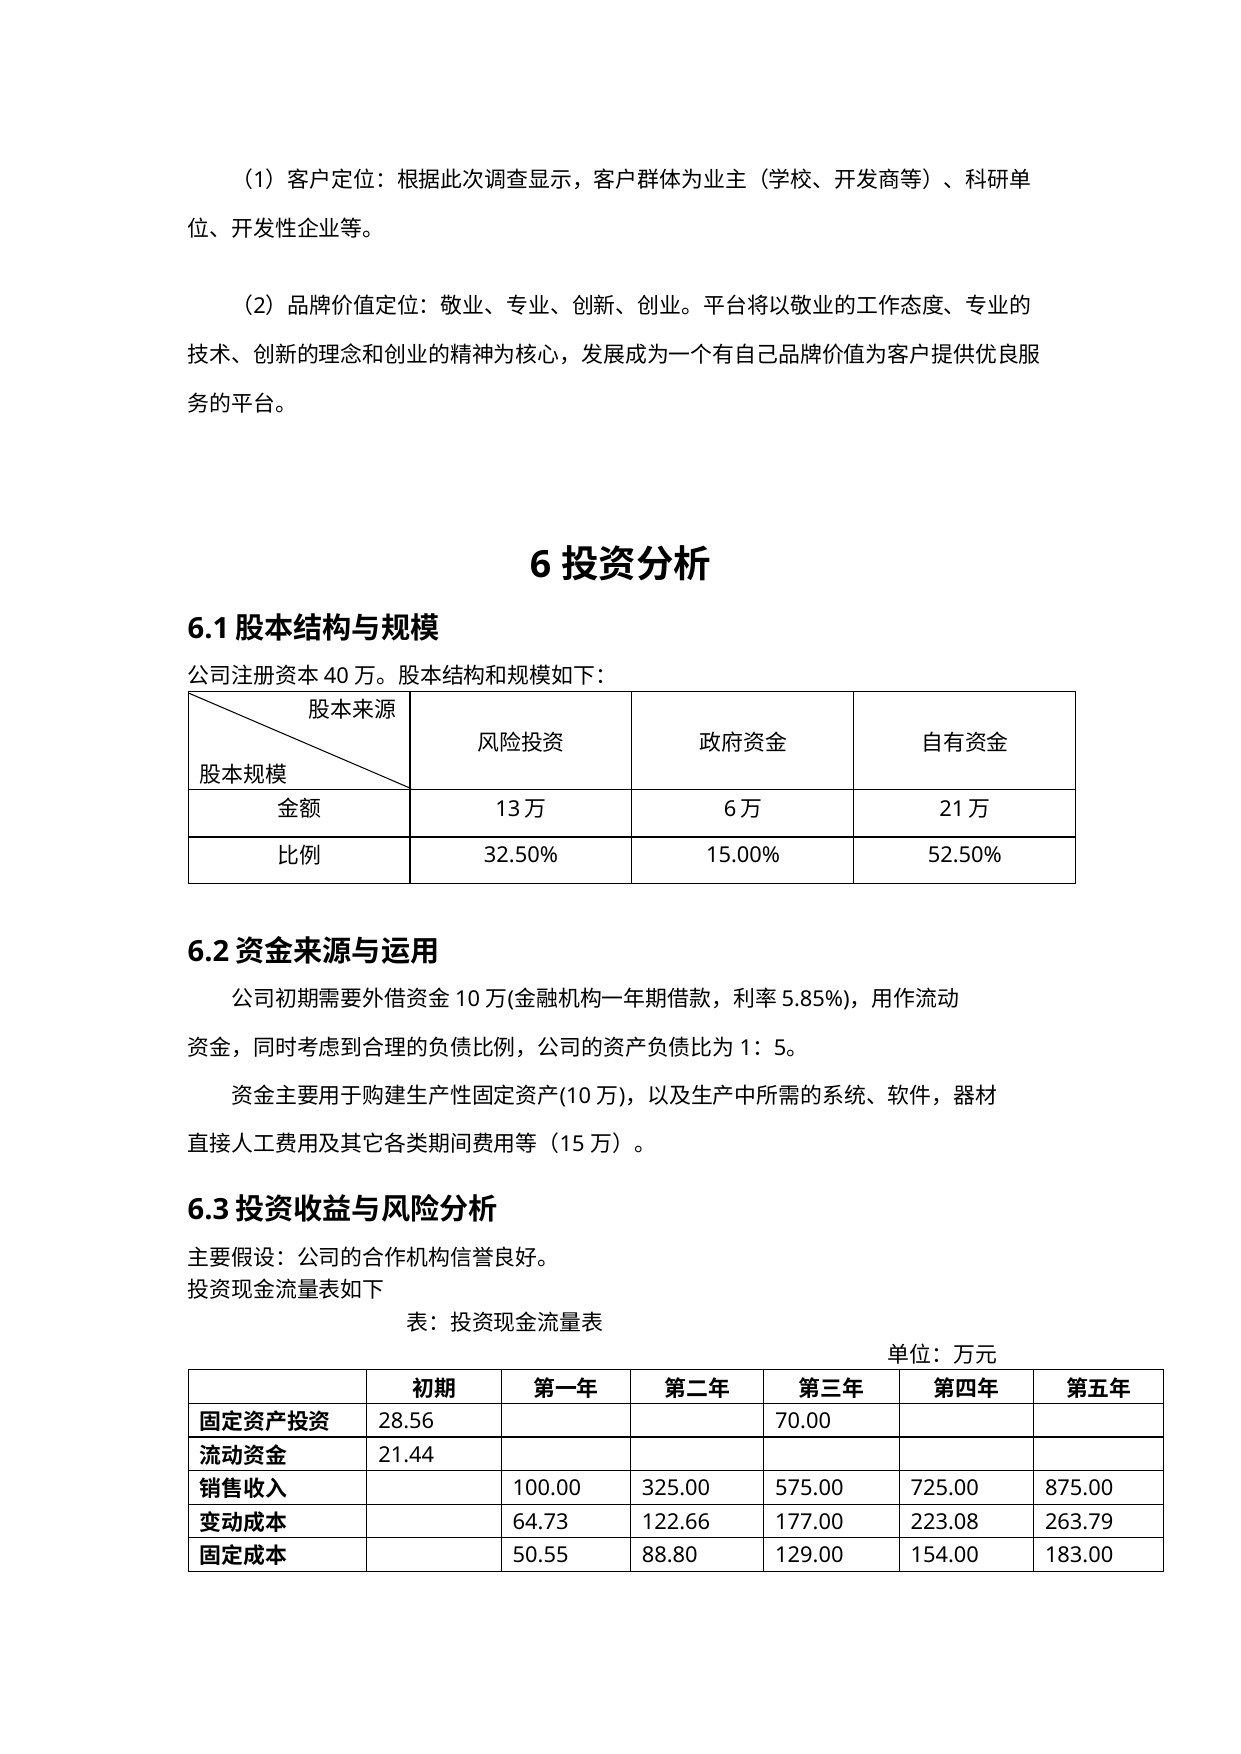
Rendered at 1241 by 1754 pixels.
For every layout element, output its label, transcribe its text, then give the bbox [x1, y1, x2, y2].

text 6.2资金来源与运用 [187, 916, 1053, 981]
table_header 股本来源 股本规模 [189, 695, 408, 789]
table_header 第三年 [764, 1370, 899, 1403]
table_cell [1034, 1438, 1163, 1470]
table_cell 金额 [189, 790, 409, 836]
text 直接人工费用及其它各类期间费用等（15 万）。 [187, 1126, 1053, 1158]
text 资金，同时考虑到合理的负债比例，公司的资产负债比为 1：5。 [187, 1029, 1053, 1062]
table_cell 88.80 [631, 1538, 763, 1571]
table_header 第四年 [900, 1370, 1033, 1403]
table_header 风险投资 [411, 692, 631, 789]
table_cell [367, 1471, 501, 1503]
table_cell 13万 [411, 790, 631, 836]
table_cell 129.00 [764, 1538, 899, 1571]
table_cell 154.00 [900, 1538, 1033, 1571]
table_header 第一年 [502, 1370, 630, 1403]
table_cell [502, 1438, 630, 1470]
text 表：投资现金流量表 [187, 1304, 1053, 1337]
table_cell 575.00 [764, 1471, 899, 1503]
table_cell 122.66 [631, 1505, 763, 1537]
text （2）品牌价值定位：敬业、专业、创新、创业。平台将以敬业的工作态度、专业的技术、创新的理念和创业的精神为核心，发展成为一个有自己品牌价值为客户提供优良服务的平台。 [187, 288, 1053, 418]
table_cell 销售收入 [189, 1471, 366, 1503]
table_cell [631, 1438, 763, 1470]
text 6.1股本结构与规模 [187, 593, 1053, 658]
text 6.3投资收益与风险分析 [187, 1174, 1053, 1239]
table_header 股本来源 股本规模 [190, 692, 409, 786]
table_cell 263.79 [1034, 1505, 1163, 1537]
table_header 初期 [367, 1370, 501, 1403]
text （1）客户定位：根据此次调查显示，客户群体为业主（学校、开发商等）、科研单位、开发性企业等。 [187, 162, 1053, 243]
table_cell [1034, 1404, 1163, 1436]
table_cell 100.00 [502, 1471, 630, 1503]
text 公司注册资本 40 万。股本结构和规模如下： [187, 658, 1053, 691]
table_cell [900, 1404, 1033, 1436]
text 单位：万元 [187, 1337, 1053, 1369]
table_cell 177.00 [764, 1505, 899, 1537]
table_cell [631, 1404, 763, 1436]
table_cell 28.56 [367, 1404, 501, 1436]
table_cell [502, 1404, 630, 1436]
table_cell 变动成本 [189, 1505, 366, 1537]
table_cell 223.08 [900, 1505, 1033, 1537]
table_cell 325.00 [631, 1471, 763, 1503]
table_cell 15.00% [632, 838, 853, 882]
text 主要假设：公司的合作机构信誉良好。 [187, 1239, 1053, 1272]
text 资金主要用于购建生产性固定资产(10 万)，以及生产中所需的系统、软件，器材 [187, 1078, 1053, 1110]
table_cell 50.55 [502, 1538, 630, 1571]
table_cell 52.50% [854, 838, 1075, 882]
table_cell 21.44 [367, 1438, 501, 1470]
table_cell 183.00 [1034, 1538, 1163, 1571]
table_cell [367, 1538, 501, 1571]
table_cell [367, 1505, 501, 1537]
table_cell 21万 [854, 790, 1075, 836]
table_cell 725.00 [900, 1471, 1033, 1503]
table_header 第二年 [631, 1370, 763, 1403]
text 公司初期需要外借资金 10 万(金融机构一年期借款，利率 5.85%)，用作流动 [231, 981, 1053, 1013]
text 6 投资分析 [187, 528, 1053, 593]
table_header 政府资金 [632, 692, 853, 789]
table_cell 32.50% [411, 838, 631, 882]
table_cell [900, 1438, 1033, 1470]
table_cell 流动资金 [189, 1438, 366, 1470]
table_cell 875.00 [1034, 1471, 1163, 1503]
table_cell 64.73 [502, 1505, 630, 1537]
table_header 自有资金 [854, 692, 1075, 789]
table_cell [764, 1438, 899, 1470]
table_header 第五年 [1034, 1370, 1163, 1403]
table_cell 6万 [632, 790, 853, 836]
text 投资现金流量表如下 [187, 1272, 1053, 1304]
table_cell 固定资产投资 [189, 1404, 366, 1436]
table_header [189, 1370, 366, 1403]
table_cell 比例 [189, 838, 409, 882]
table_cell 70.00 [764, 1404, 899, 1436]
table_cell 固定成本 [189, 1538, 366, 1571]
